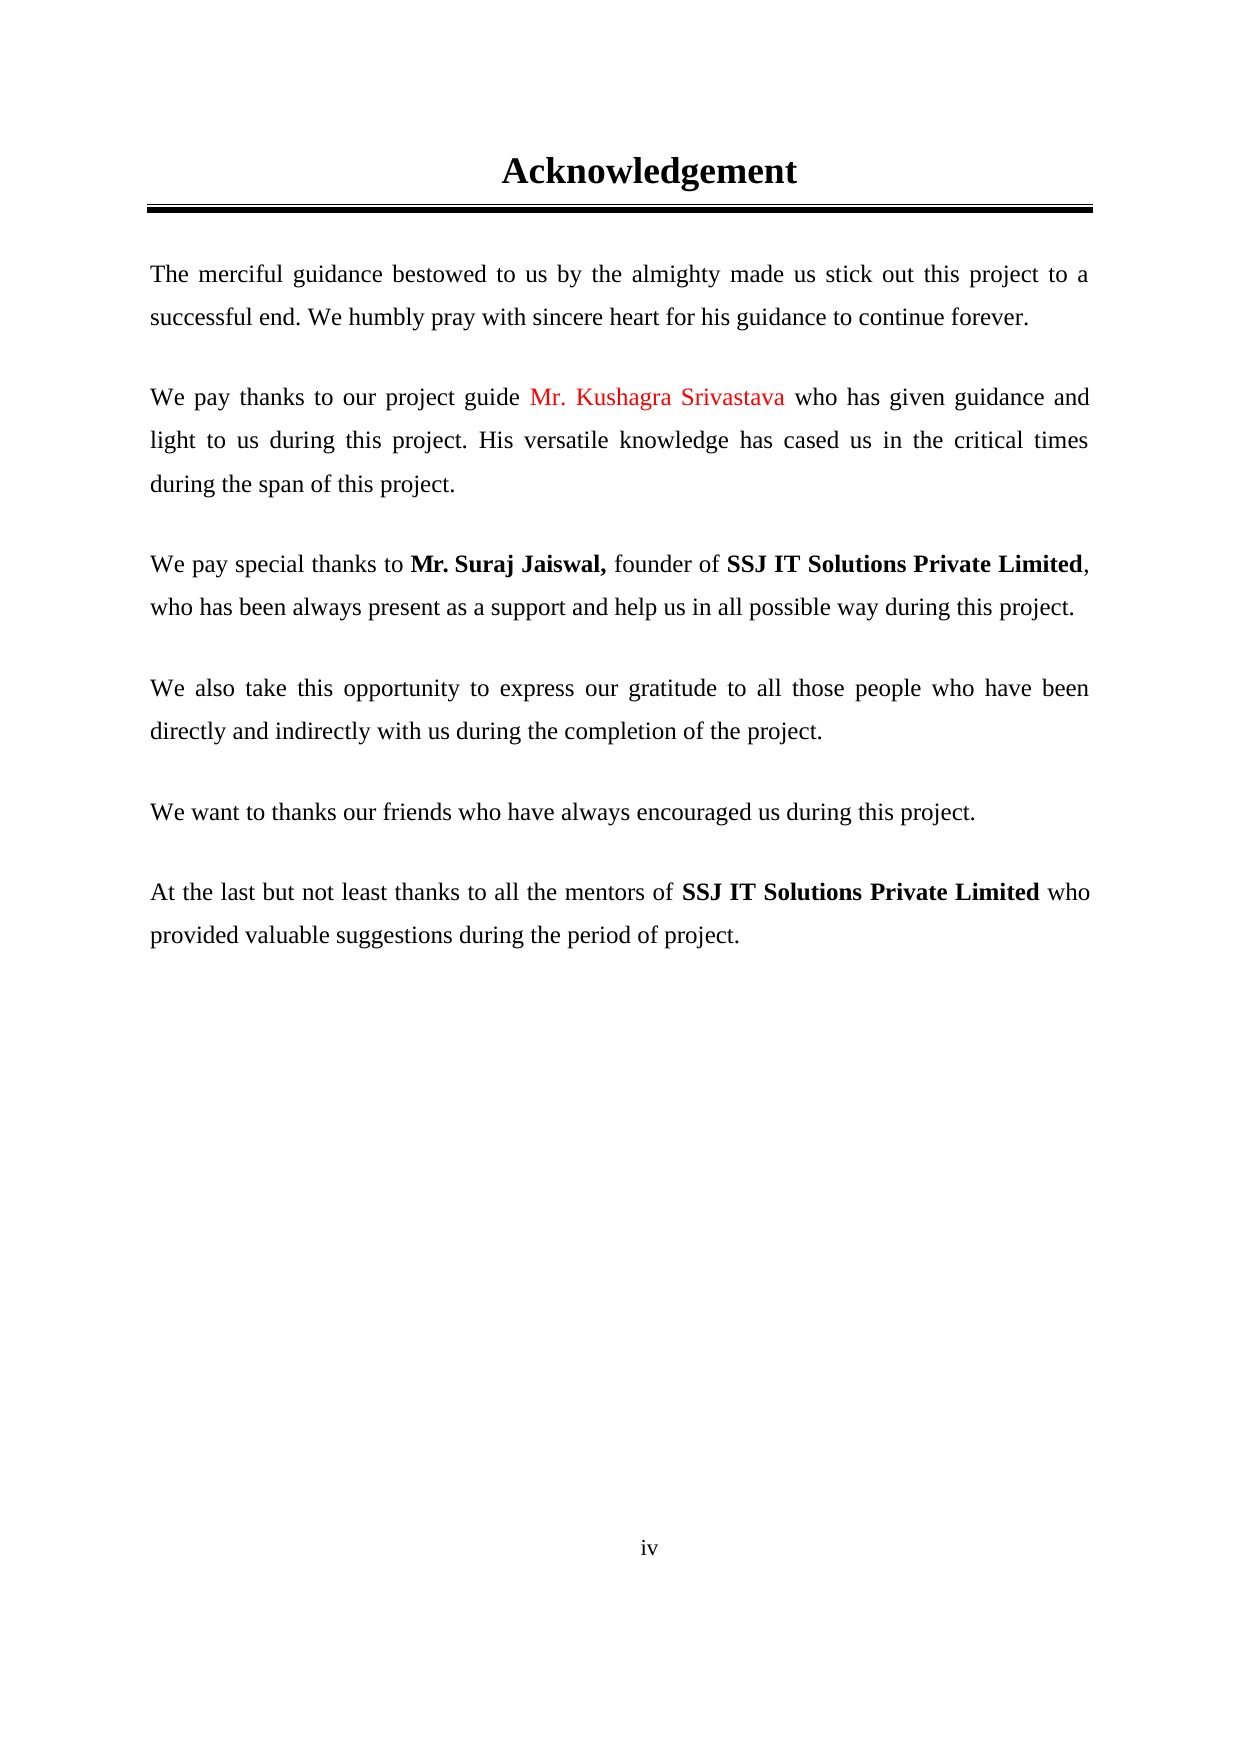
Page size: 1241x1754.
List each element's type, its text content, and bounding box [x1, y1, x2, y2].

text Acknowledgement [77, 148, 1221, 191]
text We pay special thanks to Mr. Suraj Jaiswal, founder of SSJ IT Solutions Private Limited, who has been always present as a support and help us in all possible way during this project. [150, 549, 1090, 621]
text We pay thanks to our project guide Mr. Kushagra Srivastava who has given guidance and light to us during this project. His versatile knowledge has cased us in the critical times during the span of this project. [150, 382, 1090, 497]
text At the last but not least thanks to all the mentors of SSJ IT Solutions Private Limited who provided valuable suggestions during the period of project. [150, 877, 1090, 949]
text We also take this opportunity to express our gratitude to all those people who have been directly and indirectly with us during the completion of the project. [150, 673, 1090, 745]
text We want to thanks our friends who have always encouraged us during this project. [77, 797, 1221, 826]
text The merciful guidance bestowed to us by the almighty made us stick out this project to a successful end. We humbly pray with sincere heart for his guidance to continue forever. [150, 259, 1090, 331]
